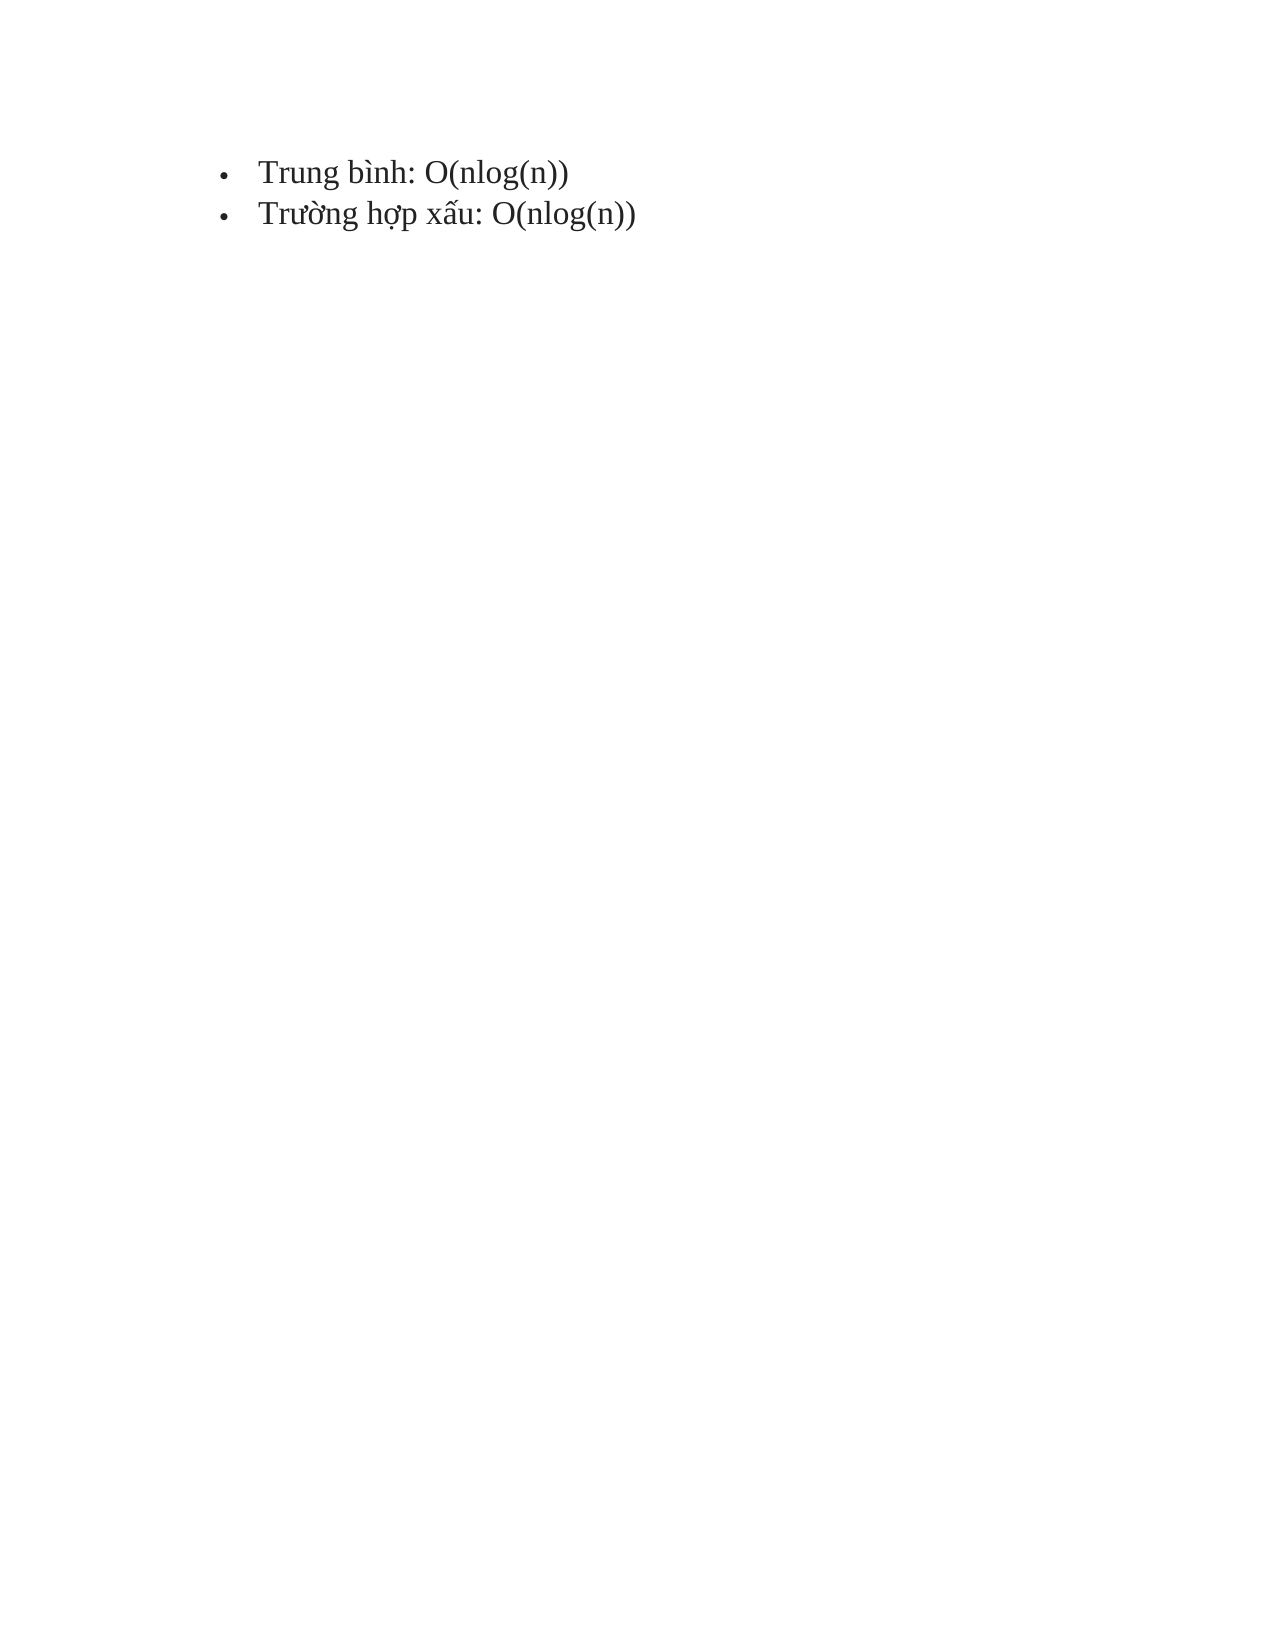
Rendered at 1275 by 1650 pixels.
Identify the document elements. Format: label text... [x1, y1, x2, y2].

list Trường hợp xấu: O(nlog(n)) [220, 191, 1125, 231]
list Trung bình: O(nlog(n)) [220, 150, 1125, 191]
